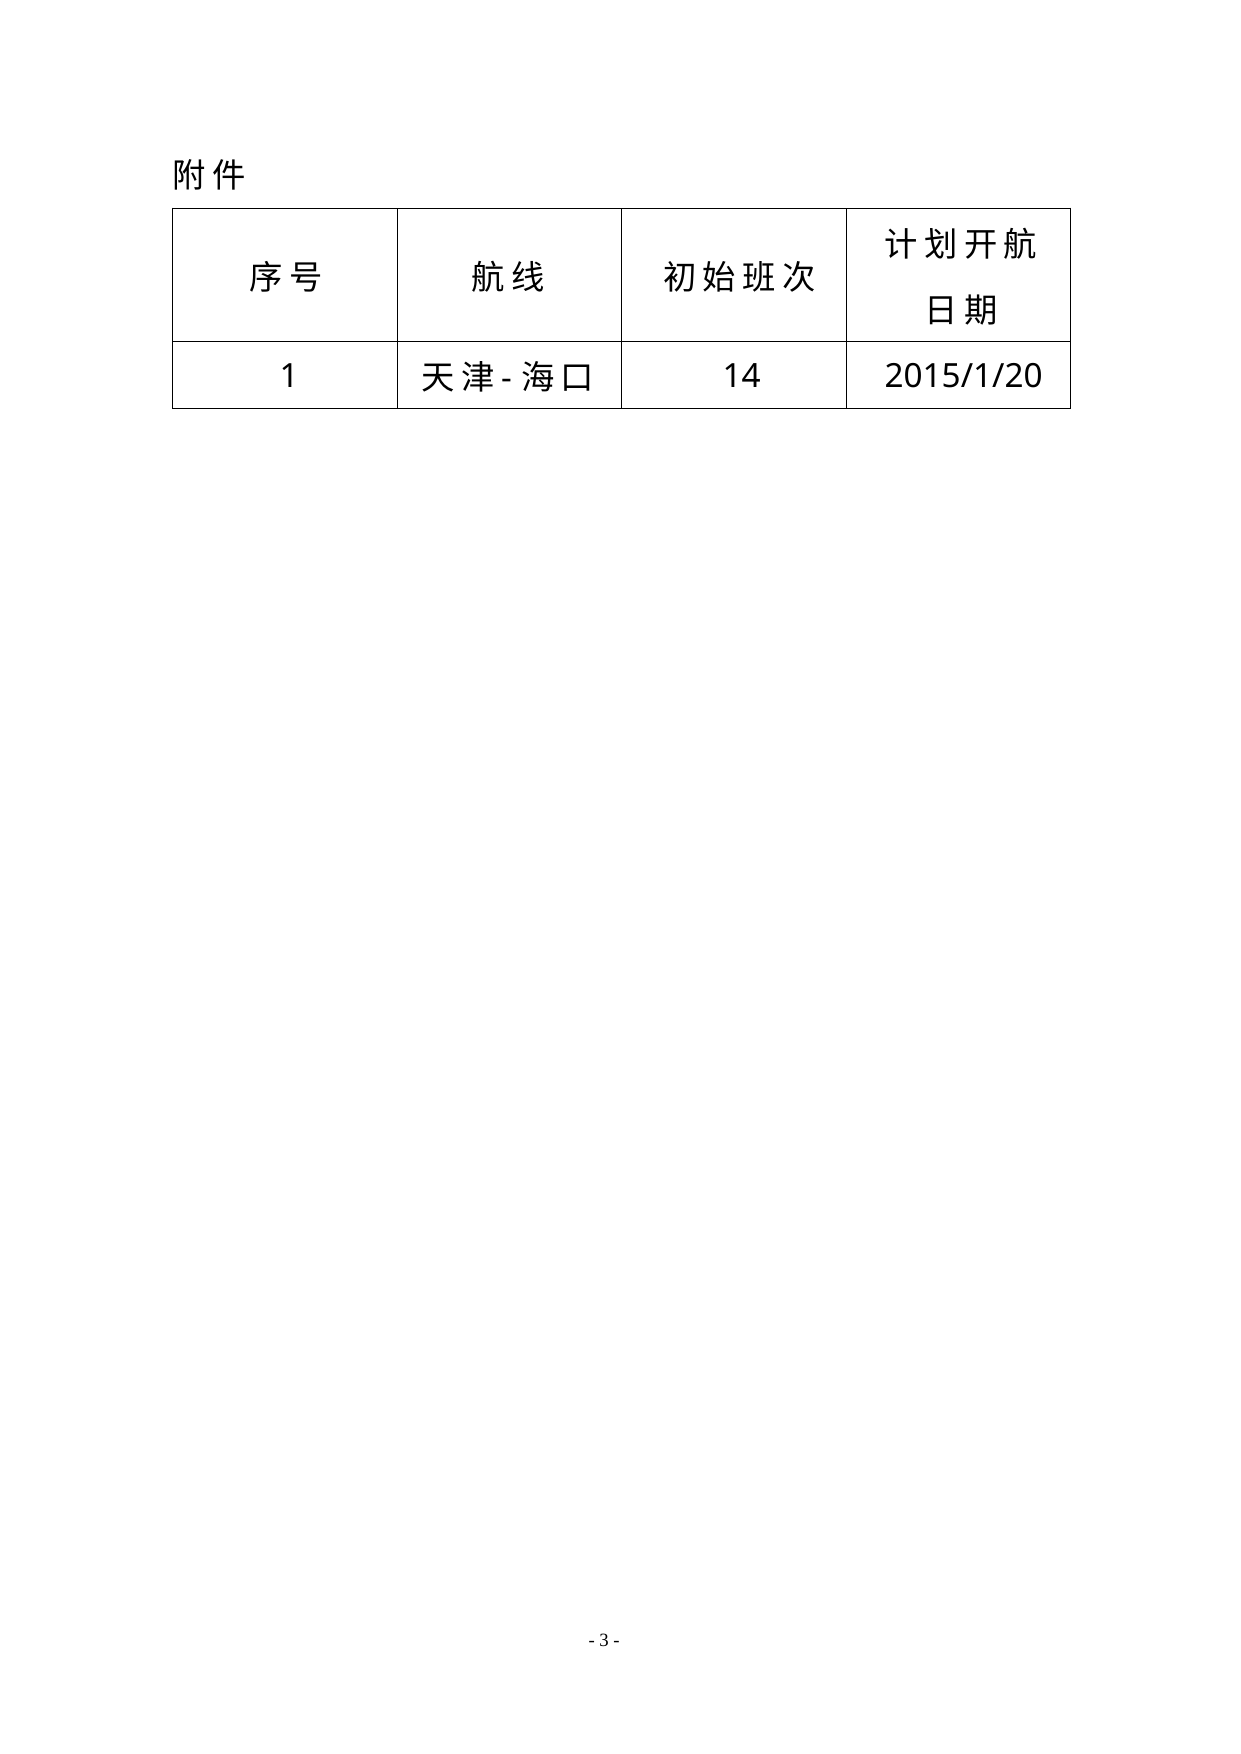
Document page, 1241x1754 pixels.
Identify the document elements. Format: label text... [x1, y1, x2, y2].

table_cell 2015/1/20 [847, 342, 1070, 408]
table_cell 天津-海口 [398, 342, 621, 408]
table_header 航线 [398, 209, 621, 341]
table_cell 14 [622, 342, 846, 408]
table_header 初始班次 [622, 209, 846, 341]
table_header 序号 [173, 209, 397, 341]
table_header 计划开航日期 [847, 209, 1070, 341]
table_cell 1 [173, 342, 397, 408]
text 附件 [172, 139, 1068, 206]
